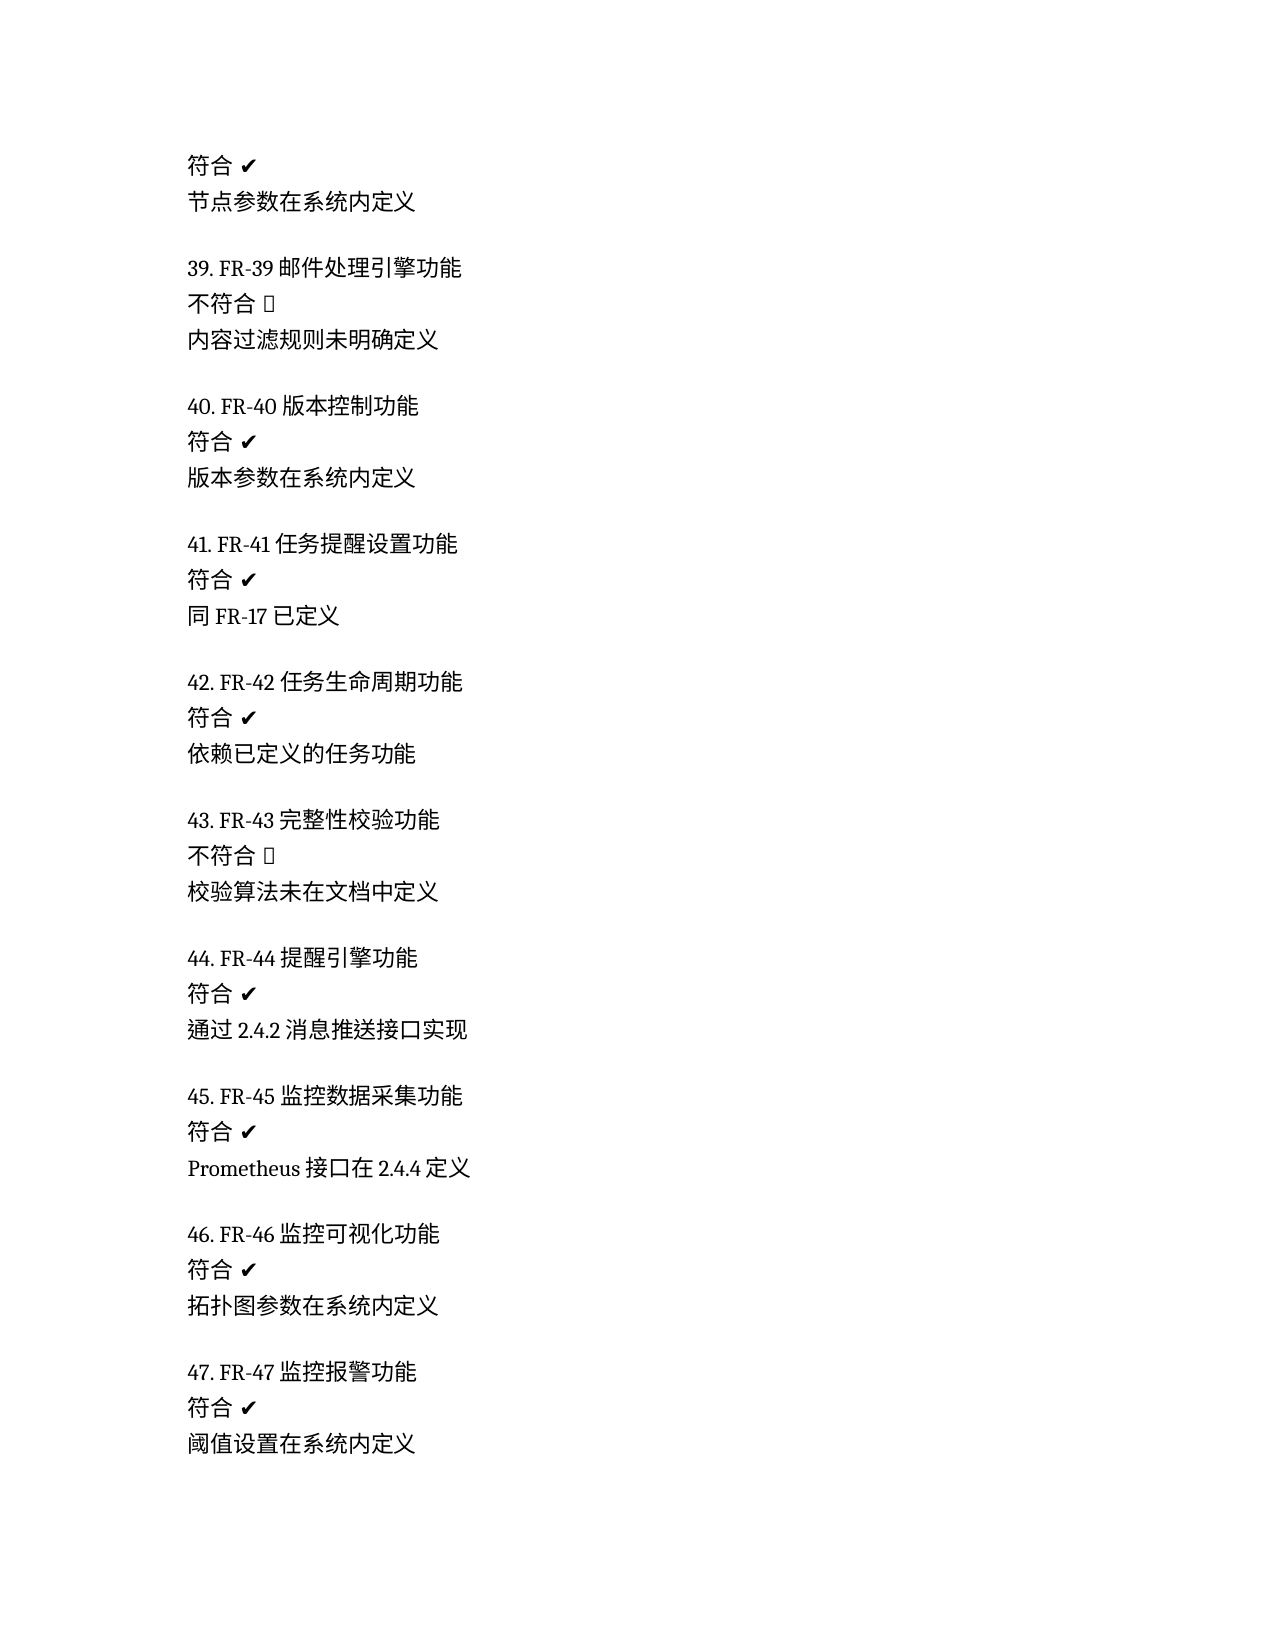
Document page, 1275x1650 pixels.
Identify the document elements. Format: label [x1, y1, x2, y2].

text [187, 150, 1087, 1489]
